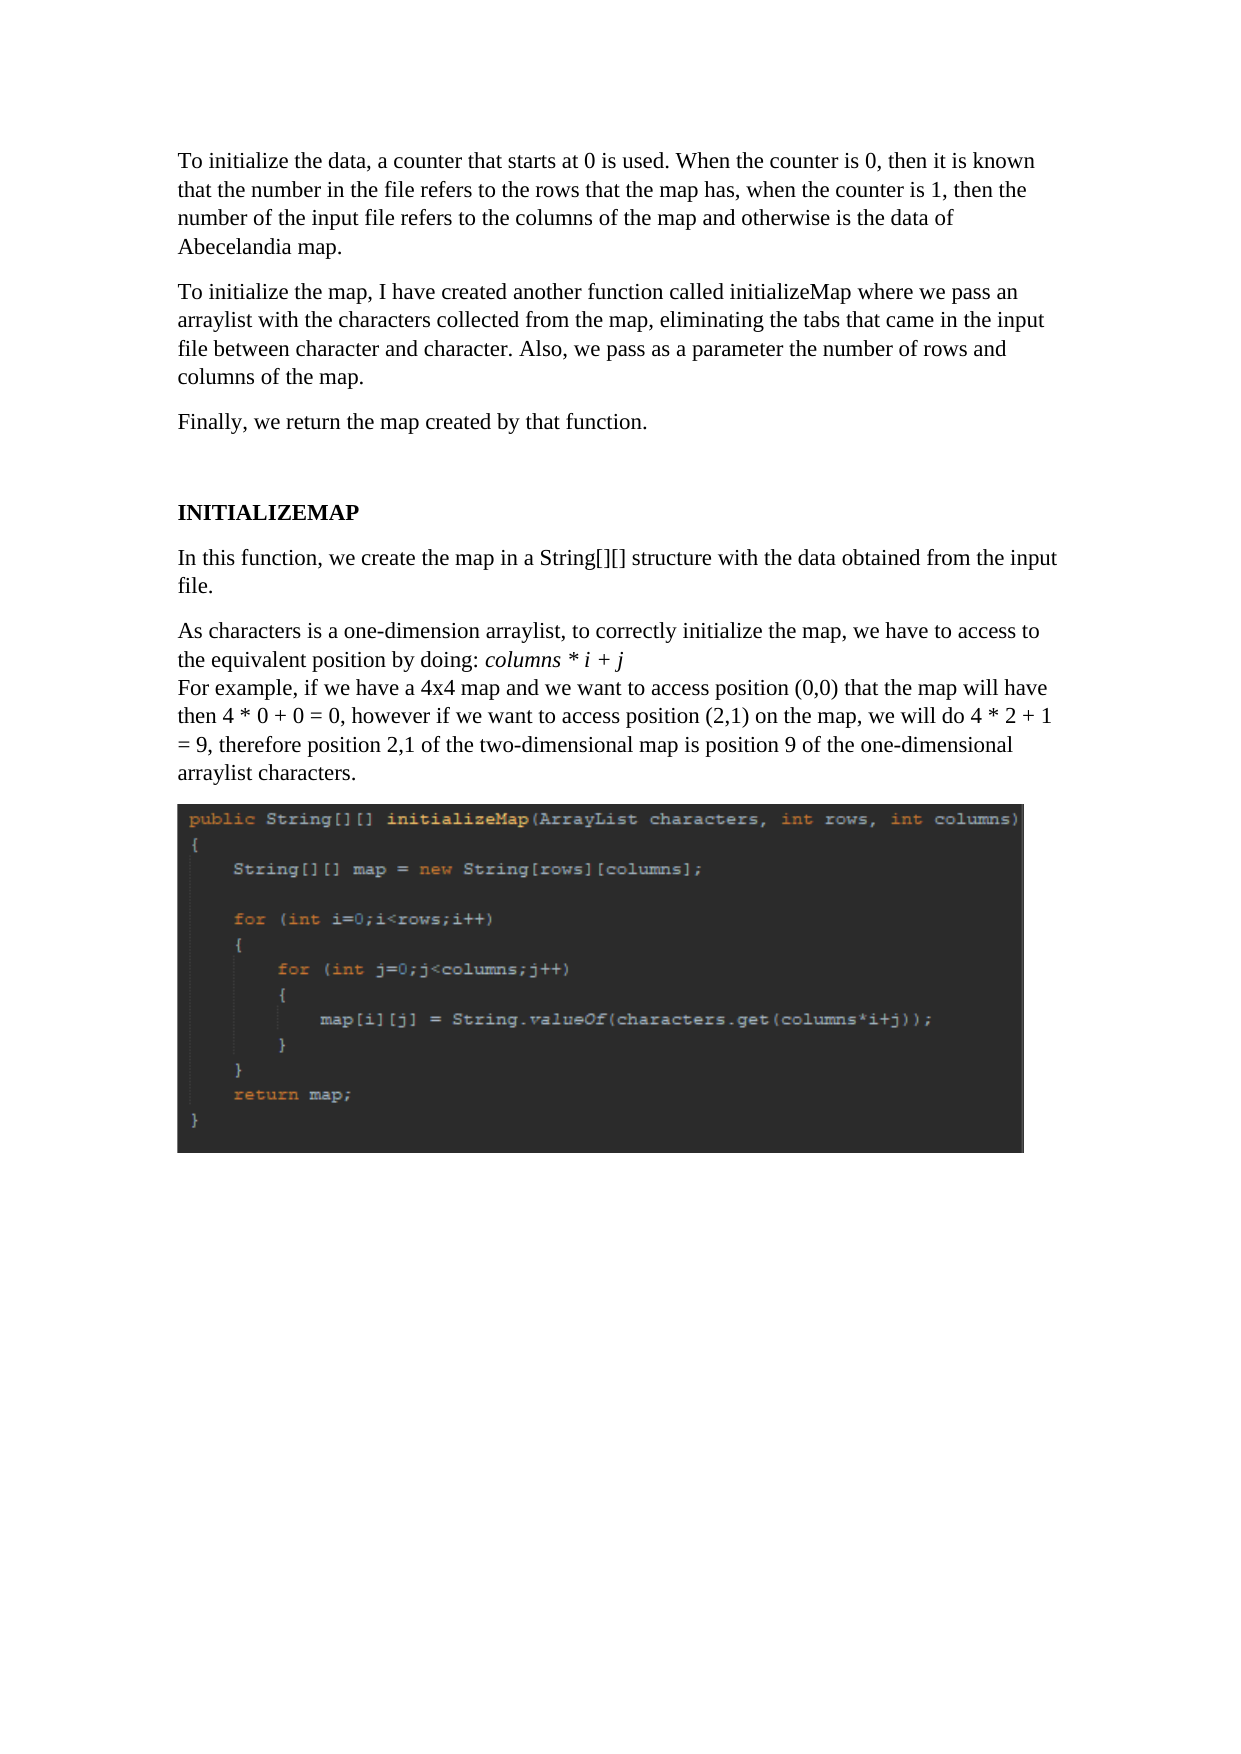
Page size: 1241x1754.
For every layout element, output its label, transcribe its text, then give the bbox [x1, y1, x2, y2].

text Finally, we return the map created by that function. [177, 408, 1063, 435]
picture [177, 804, 1024, 1153]
text To initialize the data, a counter that starts at 0 is used. When the counter is 0, then it is known that the number in the file refers to the rows that the map has, when the counter is 1, then the number of the input file refers to the columns of the map and otherwise is the data of Abecelandia map. [177, 148, 1063, 259]
text As characters is a one-dimension arraylist, to correctly initialize the map, we have to access to the equivalent position by doing: columns * i + j For example, if we have a 4x4 map and we want to access position (0,0) that the map will have then 4 * 0 + 0 = 0, however if we want to access position (2,1) on the map, we will do 4 * 2 + 1 = 9, therefore position 2,1 of the two-dimensional map is position 9 of the one-dimensional arraylist characters. [177, 617, 1063, 786]
text In this function, we create the map in a String[][] structure with the data obtained from the input file. [177, 544, 1063, 598]
text INITIALIZEMAP [177, 499, 1063, 525]
text To initialize the map, I have created another function called initializeMap where we pass an arraylist with the characters collected from the map, eliminating the tabs that came in the input file between character and character. Also, we pass as a parameter the number of rows and columns of the map. [177, 278, 1063, 390]
